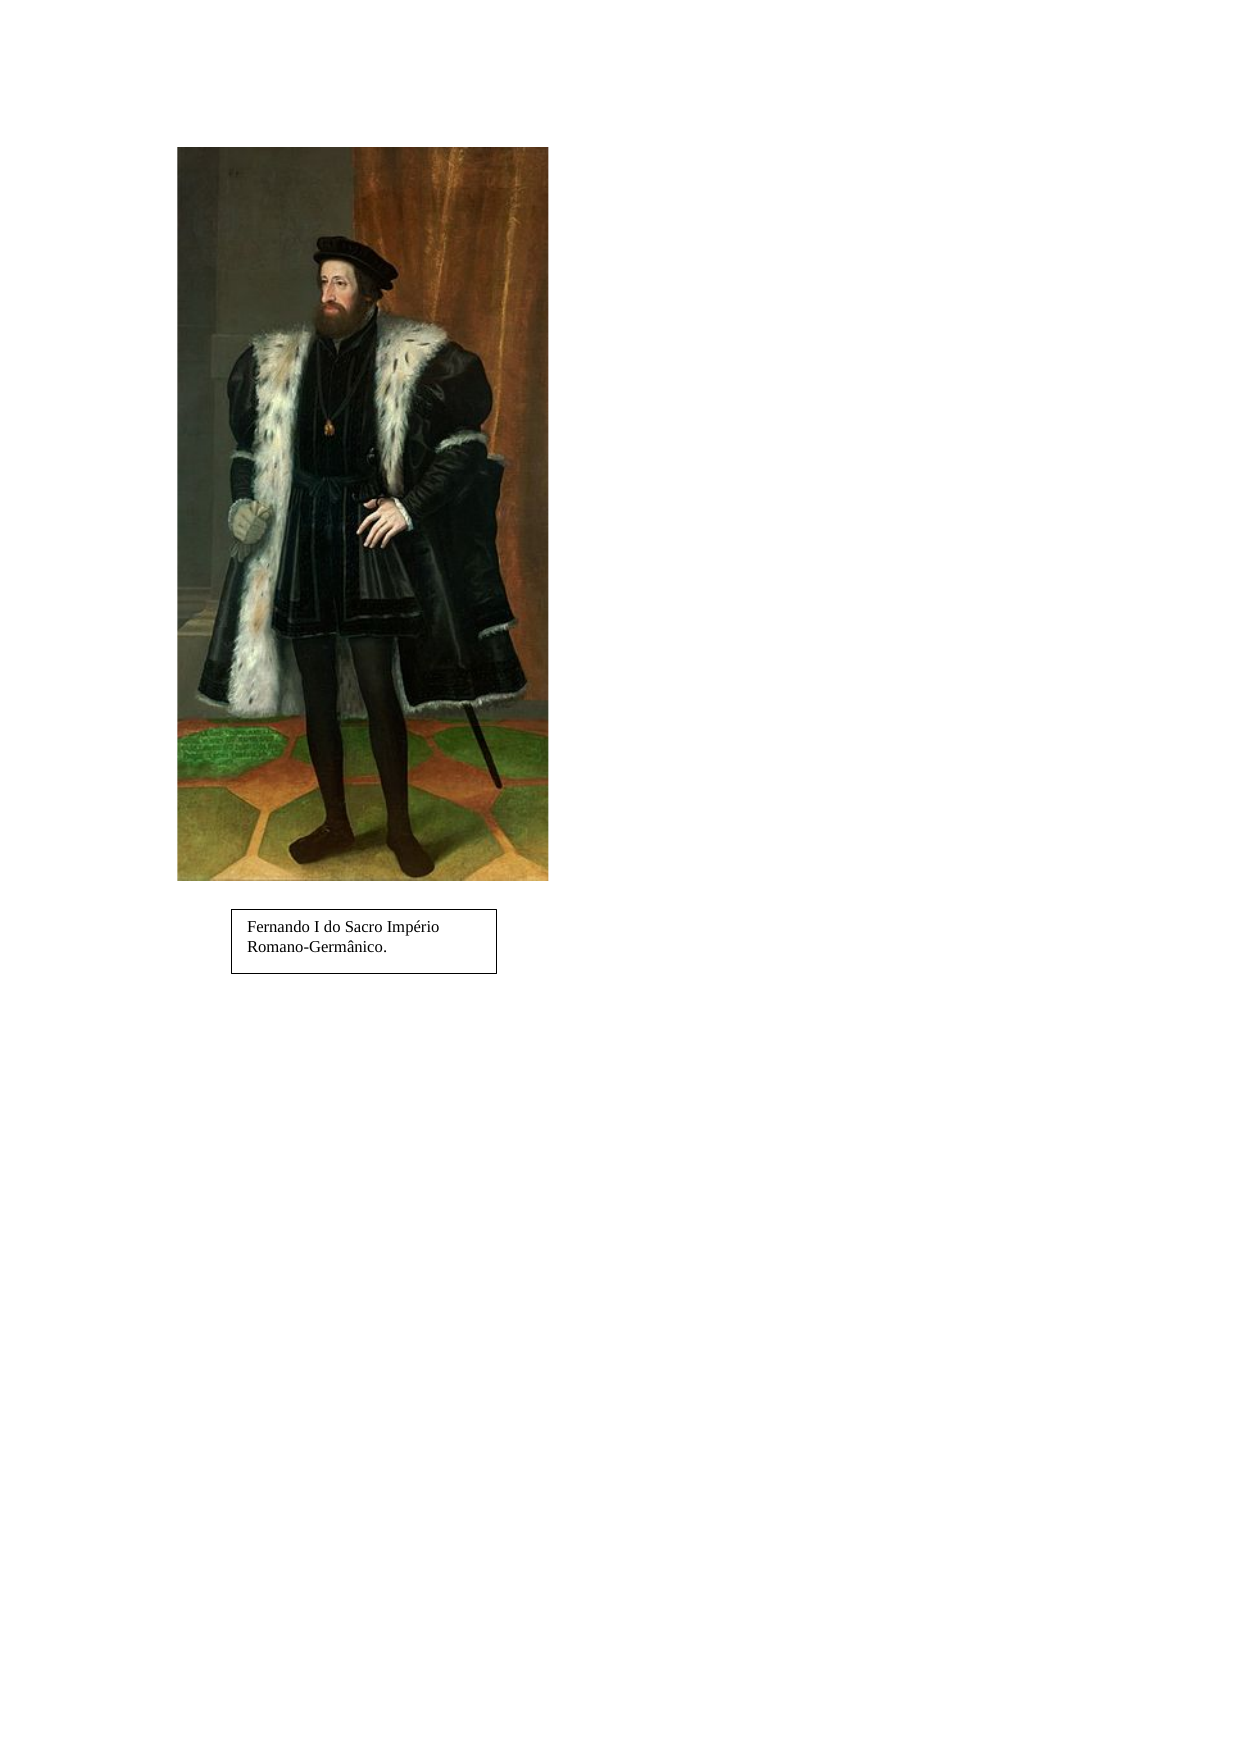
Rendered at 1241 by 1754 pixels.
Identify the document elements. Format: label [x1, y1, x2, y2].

picture [177, 147, 549, 881]
